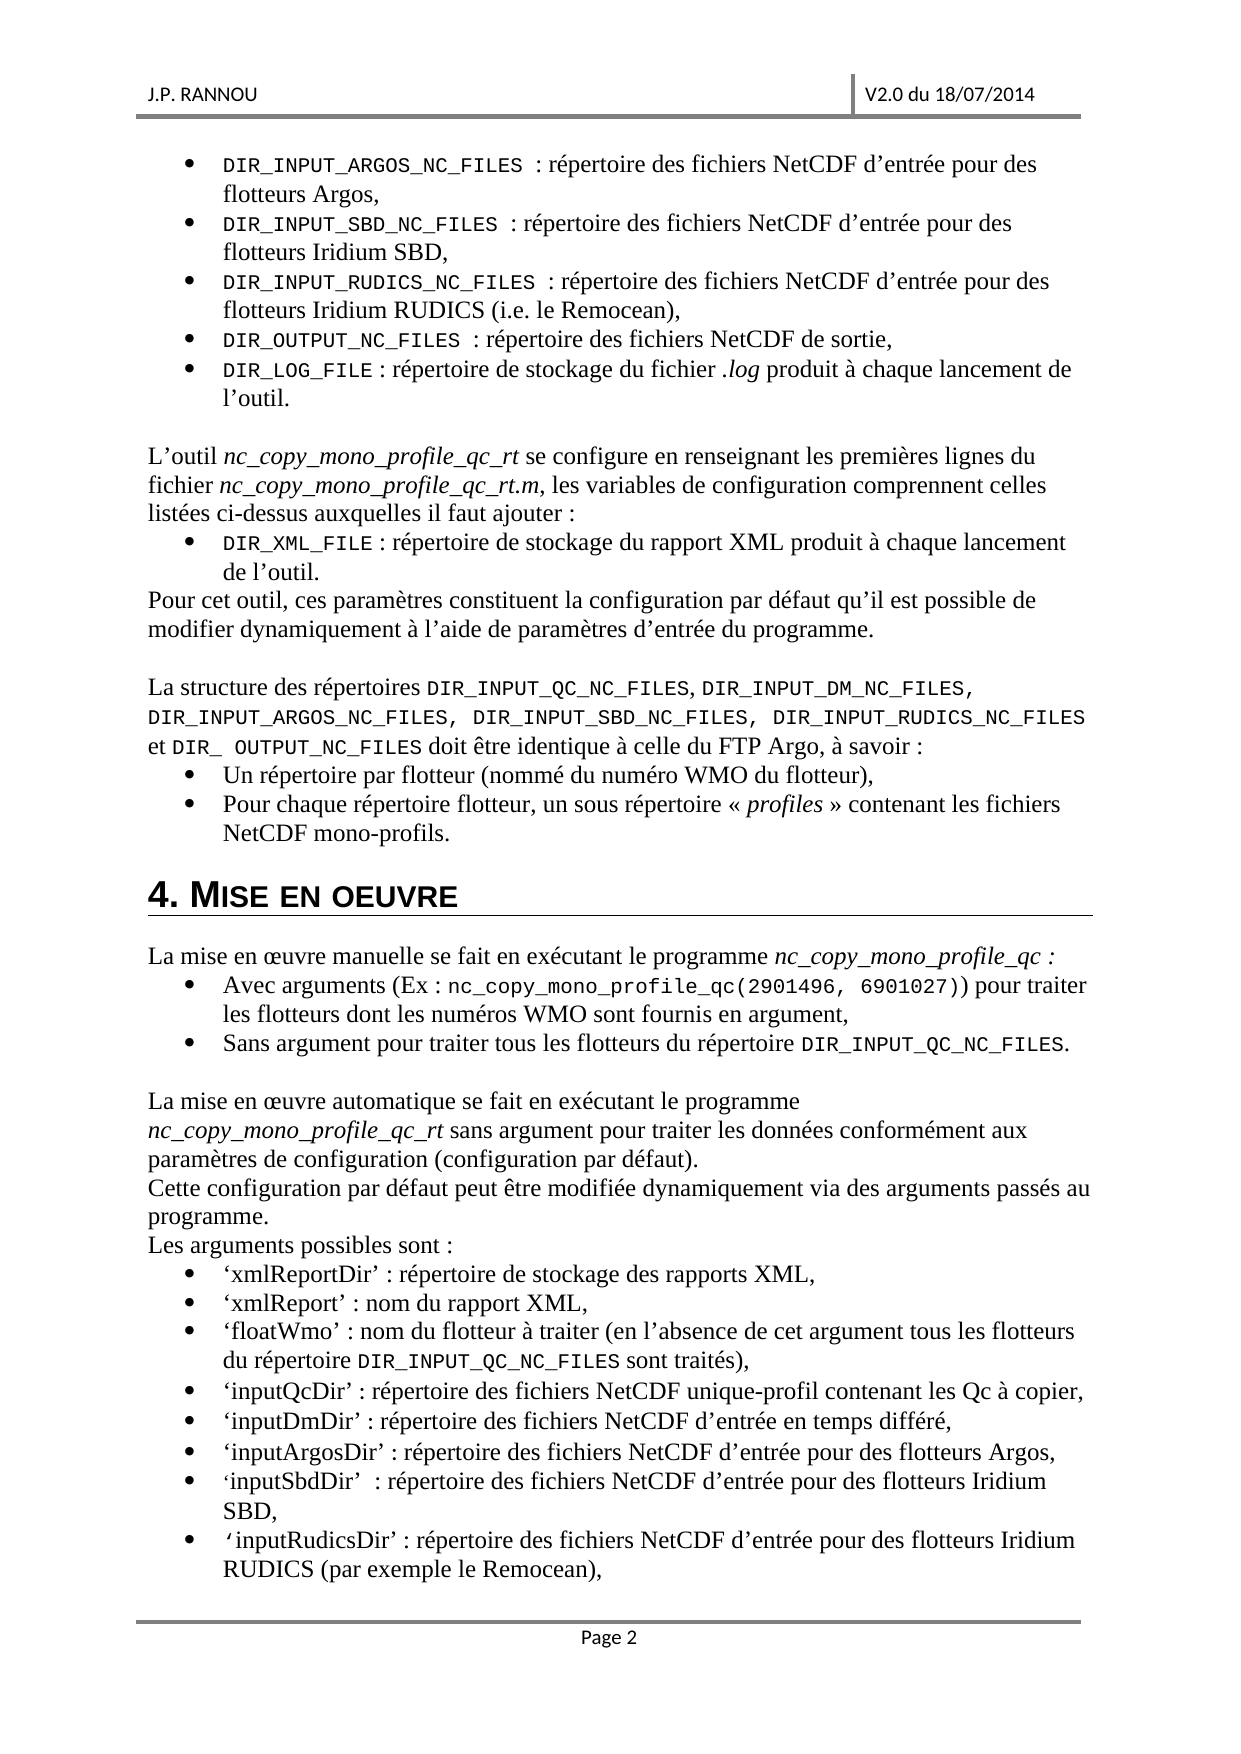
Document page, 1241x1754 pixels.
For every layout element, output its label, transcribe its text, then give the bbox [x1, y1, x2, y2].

list Sans argument pour traiter tous les flotteurs du répertoire DIR_INPUT_QC_NC_FILES. [185, 1028, 1093, 1058]
list ‘xmlReportDir’ : répertoire de stockage des rapports XML, [185, 1259, 1093, 1288]
list Un répertoire par flotteur (nommé du numéro WMO du flotteur), [185, 761, 1093, 789]
list DIR_INPUT_SBD_NC_FILES : répertoire des fichiers NetCDF d’entrée pour des flotteurs Iridium SBD, [185, 208, 1093, 266]
list Pour chaque répertoire flotteur, un sous répertoire « profiles » contenant les fichiers NetCDF mono-profils. [185, 789, 1093, 847]
list Avec arguments (Ex : nc_copy_mono_profile_qc(2901496, 6901027)) pour traiter les flotteurs dont les numéros WMO sont fournis en argument, [185, 970, 1093, 1028]
text La mise en œuvre automatique se fait en exécutant le programme nc_copy_mono_profile_qc_rt sans argument pour traiter les données conformément aux paramètres de configuration (configuration par défaut). [148, 1086, 1093, 1173]
list DIR_OUTPUT_NC_FILES : répertoire des fichiers NetCDF de sortie, [185, 324, 1093, 354]
list ‘inputRudicsDir’ : répertoire des fichiers NetCDF d’entrée pour des flotteurs Iridium RUDICS (par exemple le Remocean), [185, 1525, 1093, 1583]
text Les arguments possibles sont : [148, 1230, 1093, 1259]
list ‘inputDmDir’ : répertoire des fichiers NetCDF d’entrée en temps différé, [185, 1405, 1093, 1436]
text L’outil nc_copy_mono_profile_qc_rt se configure en renseignant les premières lignes du fichier nc_copy_mono_profile_qc_rt.m, les variables de configuration comprennent celles listées ci-dessus auxquelles il faut ajouter : [148, 441, 1093, 527]
list DIR_LOG_FILE : répertoire de stockage du fichier .log produit à chaque lancement de l’outil. [185, 354, 1093, 412]
text La mise en œuvre manuelle se fait en exécutant le programme nc_copy_mono_profile_qc : [148, 941, 1093, 970]
list ‘inputSbdDir’ : répertoire des fichiers NetCDF d’entrée pour des flotteurs Iridium SBD, [185, 1466, 1093, 1525]
text Pour cet outil, ces paramètres constituent la configuration par défaut qu’il est possible de modifier dynamiquement à l’aide de paramètres d’entrée du programme. [148, 586, 1093, 643]
list DIR_INPUT_RUDICS_NC_FILES : répertoire des fichiers NetCDF d’entrée pour des flotteurs Iridium RUDICS (i.e. le Remocean), [185, 266, 1093, 324]
list DIR_XML_FILE : répertoire de stockage du rapport XML produit à chaque lancement de l’outil. [185, 527, 1093, 586]
text Cette configuration par défaut peut être modifiée dynamiquement via des arguments passés au programme. [148, 1173, 1093, 1230]
subtitle Mise en oeuvre [148, 872, 1093, 915]
list ‘inputArgosDir’ : répertoire des fichiers NetCDF d’entrée pour des flotteurs Argos, [185, 1436, 1093, 1466]
list ‘inputQcDir’ : répertoire des fichiers NetCDF unique-profil contenant les Qc à copier, [185, 1375, 1093, 1405]
list ‘floatWmo’ : nom du flotteur à traiter (en l’absence de cet argument tous les flotteurs du répertoire DIR_INPUT_QC_NC_FILES sont traités), [185, 1316, 1093, 1375]
list DIR_INPUT_ARGOS_NC_FILES : répertoire des fichiers NetCDF d’entrée pour des flotteurs Argos, [185, 149, 1093, 208]
text La structure des répertoires DIR_INPUT_QC_NC_FILES, DIR_INPUT_DM_NC_FILES, DIR_INPUT_ARGOS_NC_FILES, DIR_INPUT_SBD_NC_FILES, DIR_INPUT_RUDICS_NC_FILES et DIR_ OUTPUT_NC_FILES doit être identique à celle du FTP Argo, à savoir : [148, 672, 1093, 761]
list ‘xmlReport’ : nom du rapport XML, [185, 1288, 1093, 1316]
